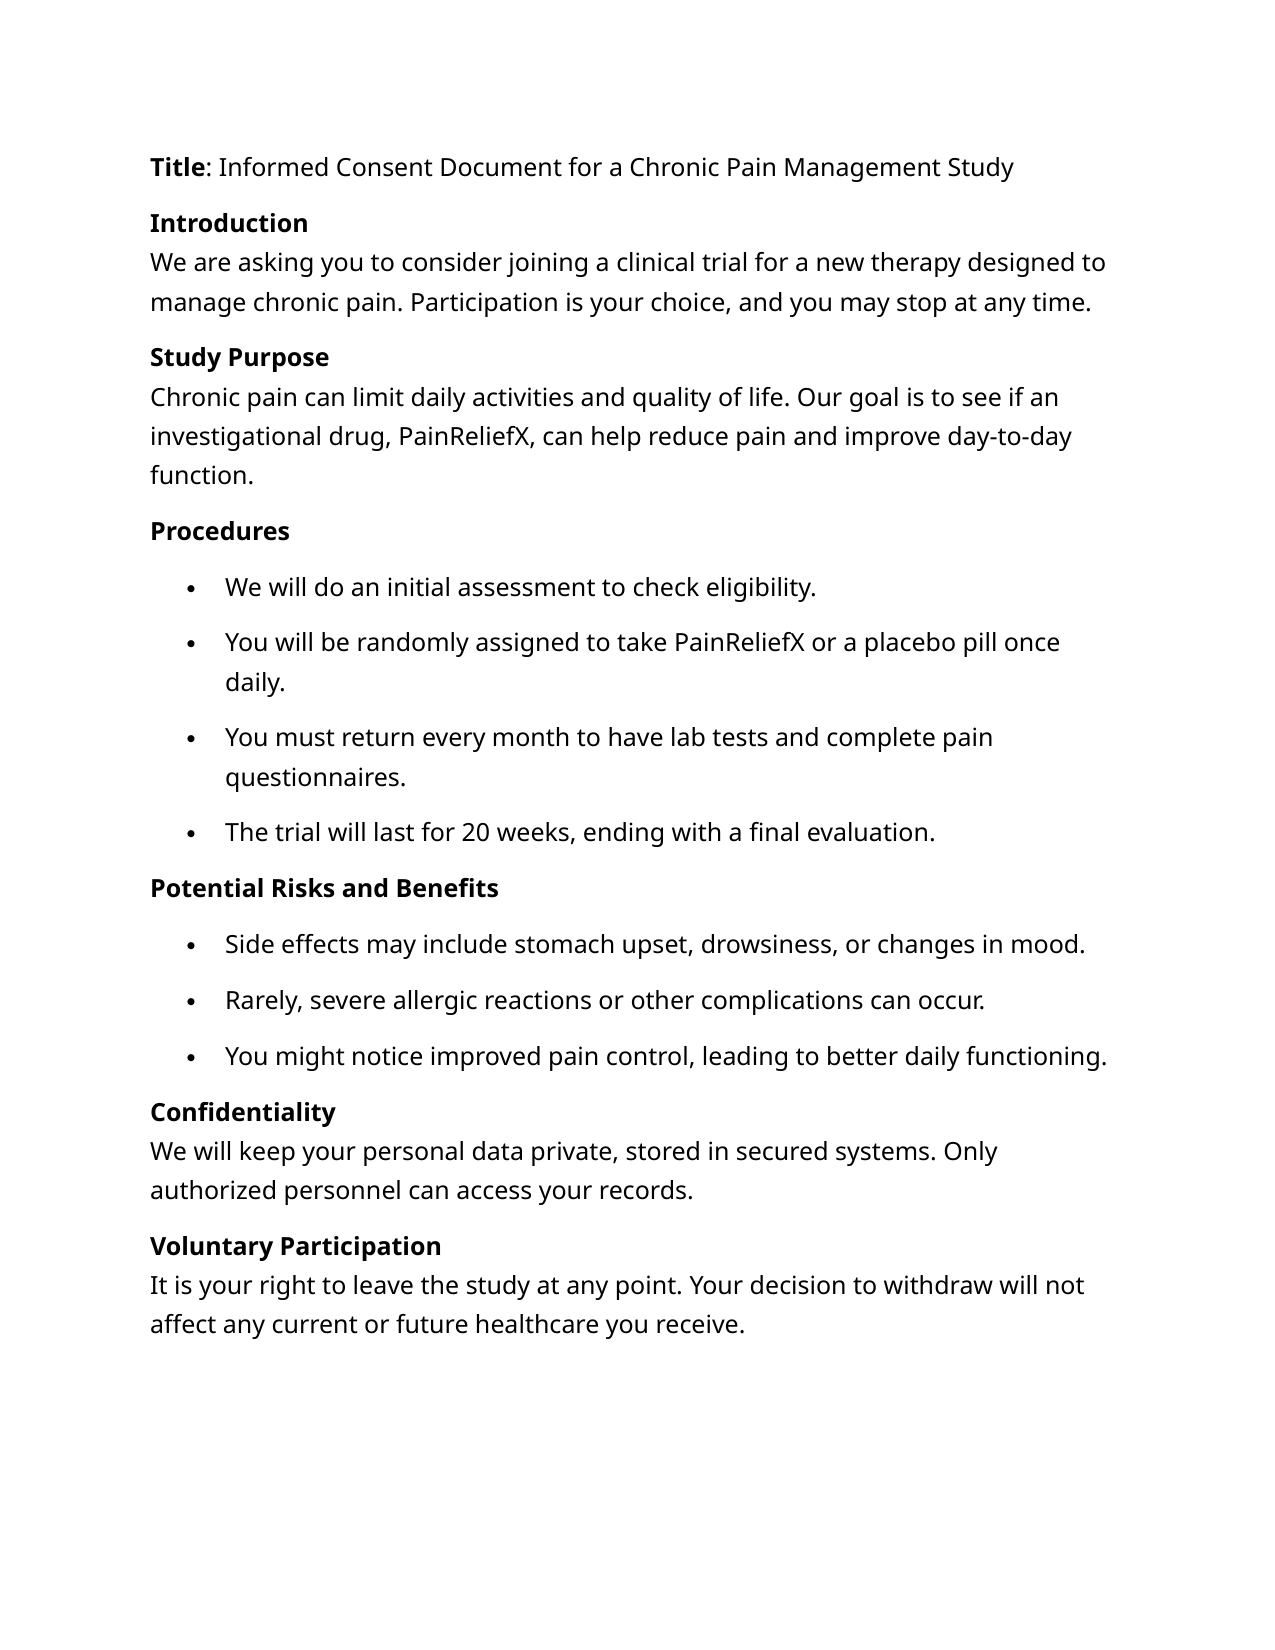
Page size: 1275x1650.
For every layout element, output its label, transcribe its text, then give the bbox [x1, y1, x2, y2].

list The trial will last for 20 weeks, ending with a final evaluation. [187, 815, 1125, 849]
list We will do an initial assessment to check eligibility. [187, 569, 1125, 603]
text Study Purpose Chronic pain can limit daily activities and quality of life. Our goal is to see if an investigational drug, PainReliefX, can help reduce pain and improve day-to-day function. [150, 340, 1125, 492]
list Rarely, severe allergic reactions or other complications can occur. [187, 982, 1125, 1017]
text Introduction We are asking you to consider joining a clinical trial for a new therapy designed to manage chronic pain. Participation is your choice, and you may stop at any time. [150, 206, 1125, 318]
list You must return every month to have lab tests and complete pain questionnaires. [187, 720, 1125, 793]
text Title: Informed Consent Document for a Chronic Pain Management Study [150, 150, 1125, 184]
text Potential Risks and Benefits [150, 871, 1125, 905]
list You will be randomly assigned to take PainReliefX or a placebo pill once daily. [187, 625, 1125, 698]
text Procedures [150, 513, 1125, 547]
text Confidentiality We will keep your personal data private, stored in secured systems. Only authorized personnel can access your records. [150, 1094, 1125, 1207]
text Voluntary Participation It is your right to leave the study at any point. Your decision to withdraw will not affect any current or future healthcare you receive. [150, 1228, 1125, 1341]
list You might notice improved pain control, leading to better daily functioning. [187, 1038, 1125, 1072]
list Side effects may include stomach upset, drowsiness, or changes in mood. [187, 927, 1125, 961]
